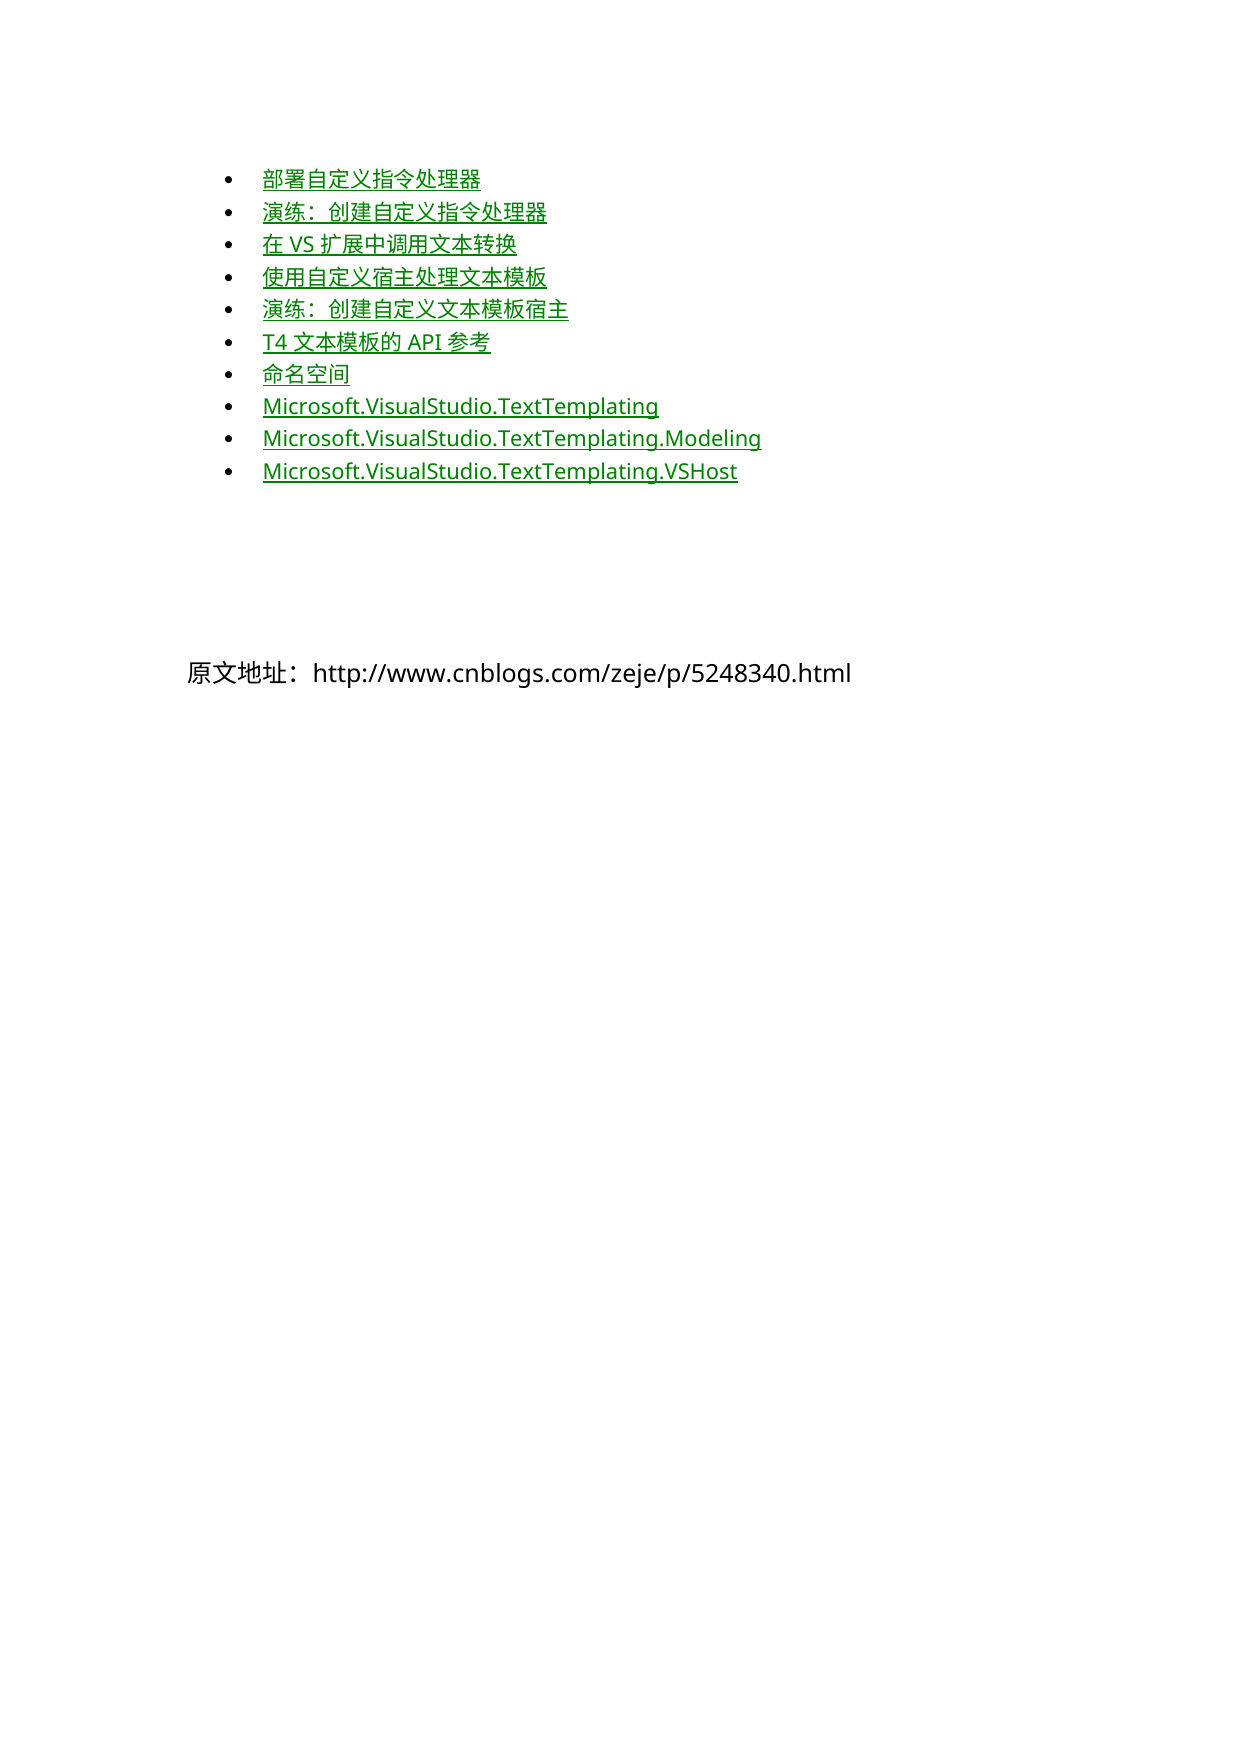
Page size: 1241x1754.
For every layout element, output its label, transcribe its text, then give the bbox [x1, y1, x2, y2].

text 原文地址：http://www.cnblogs.com/zeje/p/5248340.html [187, 639, 1053, 704]
list T4 文本模板的 API 参考 [225, 324, 1053, 357]
list 在 VS 扩展中调用文本转换 [225, 227, 1053, 259]
list Microsoft.VisualStudio.TextTemplating.VSHost [225, 454, 1053, 487]
list 部署自定义指令处理器 [225, 162, 1053, 194]
list Microsoft.VisualStudio.TextTemplating.Modeling [225, 422, 1053, 454]
list 演练：创建自定义指令处理器 [225, 194, 1053, 227]
list Microsoft.VisualStudio.TextTemplating [225, 389, 1053, 422]
list 演练：创建自定义文本模板宿主 [225, 292, 1053, 324]
list 命名空间 [225, 357, 1053, 389]
list 使用自定义宿主处理文本模板 [225, 259, 1053, 292]
